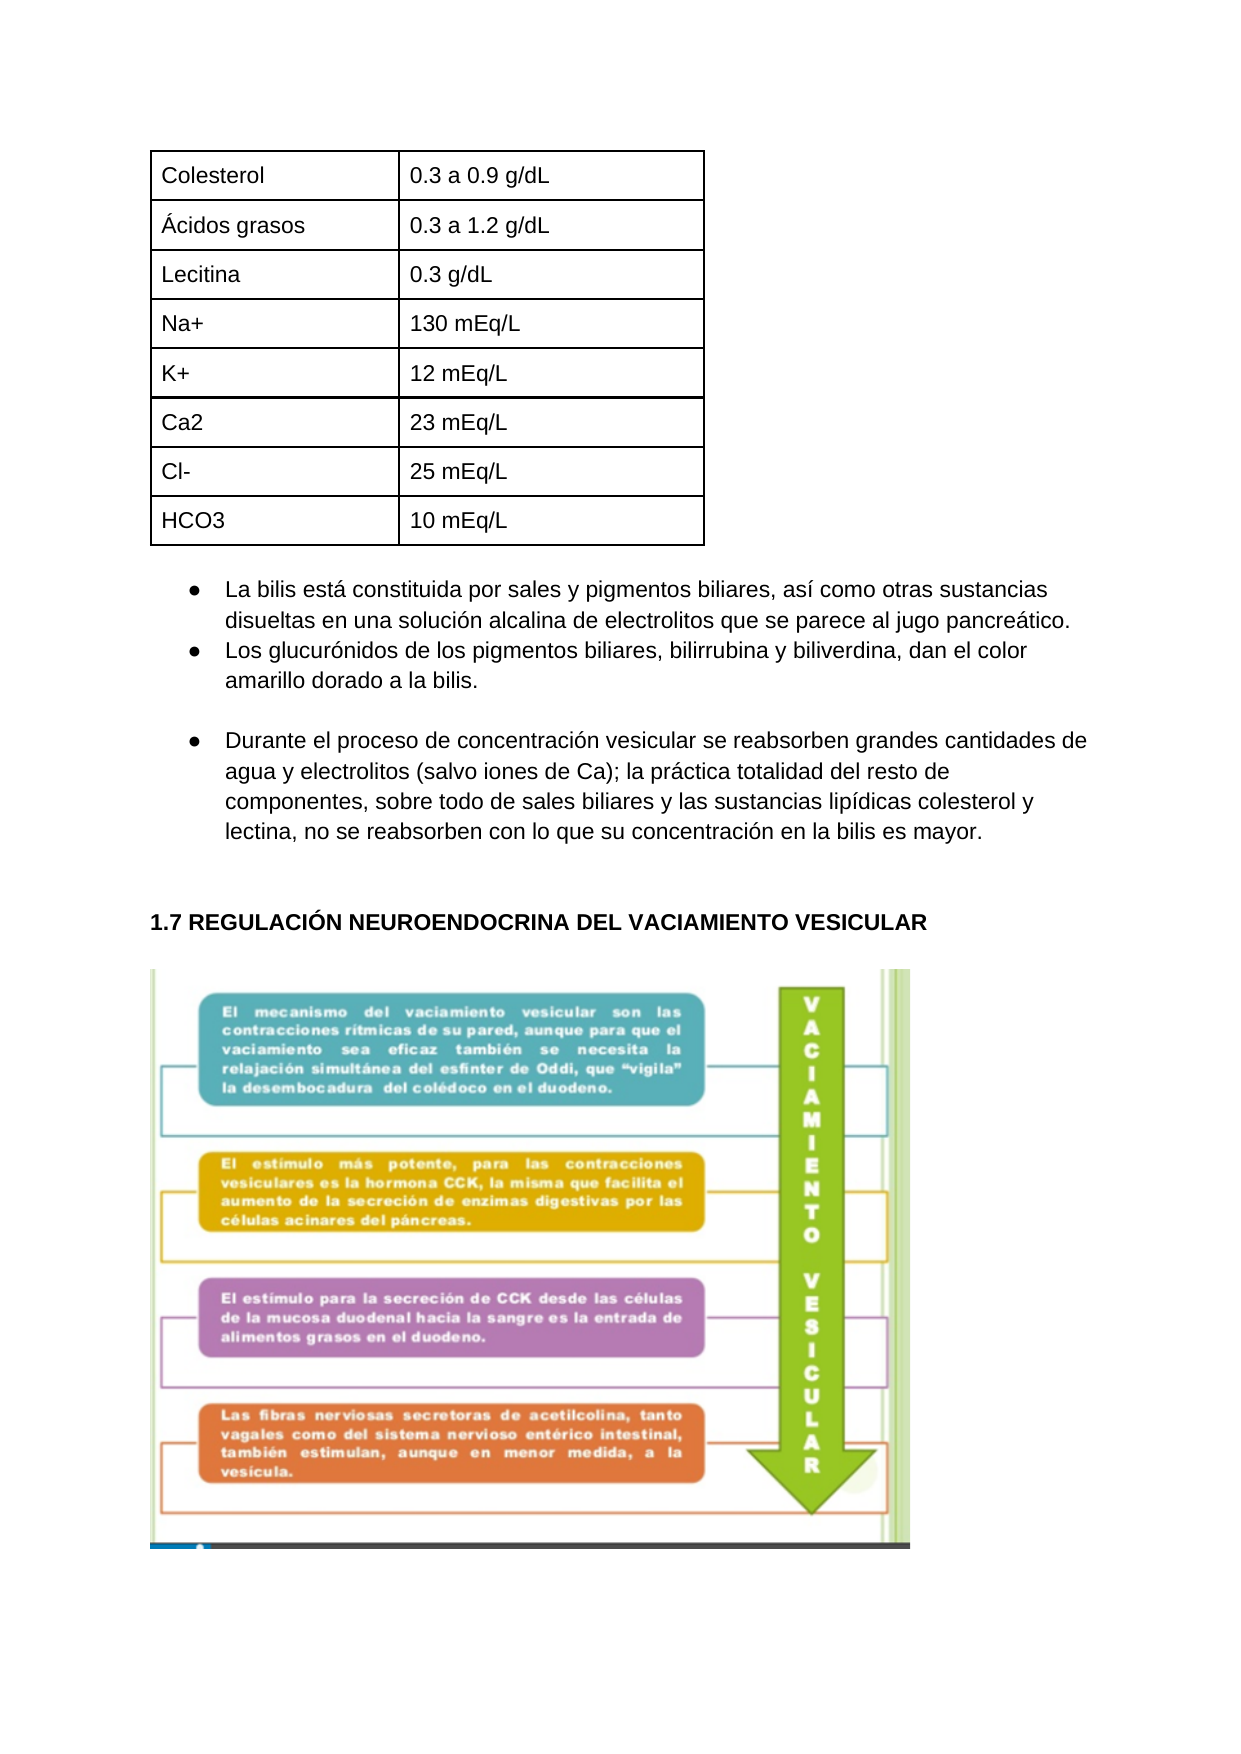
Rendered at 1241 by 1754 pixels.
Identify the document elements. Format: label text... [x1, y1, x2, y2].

table_cell 0.3 a 1.2 g/dL [400, 201, 703, 248]
table_cell Lecitina [152, 251, 398, 298]
table_cell 0.3 g/dL [400, 251, 703, 298]
table_cell Colesterol [152, 152, 398, 199]
table_cell 130 mEq/L [400, 300, 703, 347]
picture [150, 969, 911, 1549]
table_cell 23 mEq/L [400, 399, 703, 446]
table_cell 0.3 a 0.9 g/dL [400, 152, 703, 199]
text 1.7 REGULACIÓN NEUROENDOCRINA DEL VACIAMIENTO VESICULAR [150, 909, 1090, 935]
table_cell HCO3 [152, 497, 398, 544]
table_cell Cl- [152, 448, 398, 495]
list Los glucurónidos de los pigmentos biliares, bilirrubina y biliverdina, dan el color amarillo dorado a la bilis. [187, 637, 1090, 693]
table_cell 12 mEq/L [400, 349, 703, 396]
table_cell Ácidos grasos [152, 201, 398, 248]
table_cell K+ [152, 349, 398, 396]
table_cell 10 mEq/L [400, 497, 703, 544]
table_cell Ca2 [152, 399, 398, 446]
table_cell 25 mEq/L [400, 448, 703, 495]
list La bilis está constituida por sales y pigmentos biliares, así como otras sustancias disueltas en una solución alcalina de electrolitos que se parece al jugo pancreático. [187, 576, 1090, 633]
list Durante el proceso de concentración vesicular se reabsorben grandes cantidades de agua y electrolitos (salvo iones de Ca); la práctica totalidad del resto de componentes, sobre todo de sales biliares y las sustancias lipídicas colesterol y lectina, no se reabsorben con lo que su concentración en la bilis es mayor. [187, 727, 1090, 844]
table_cell Na+ [152, 300, 398, 347]
